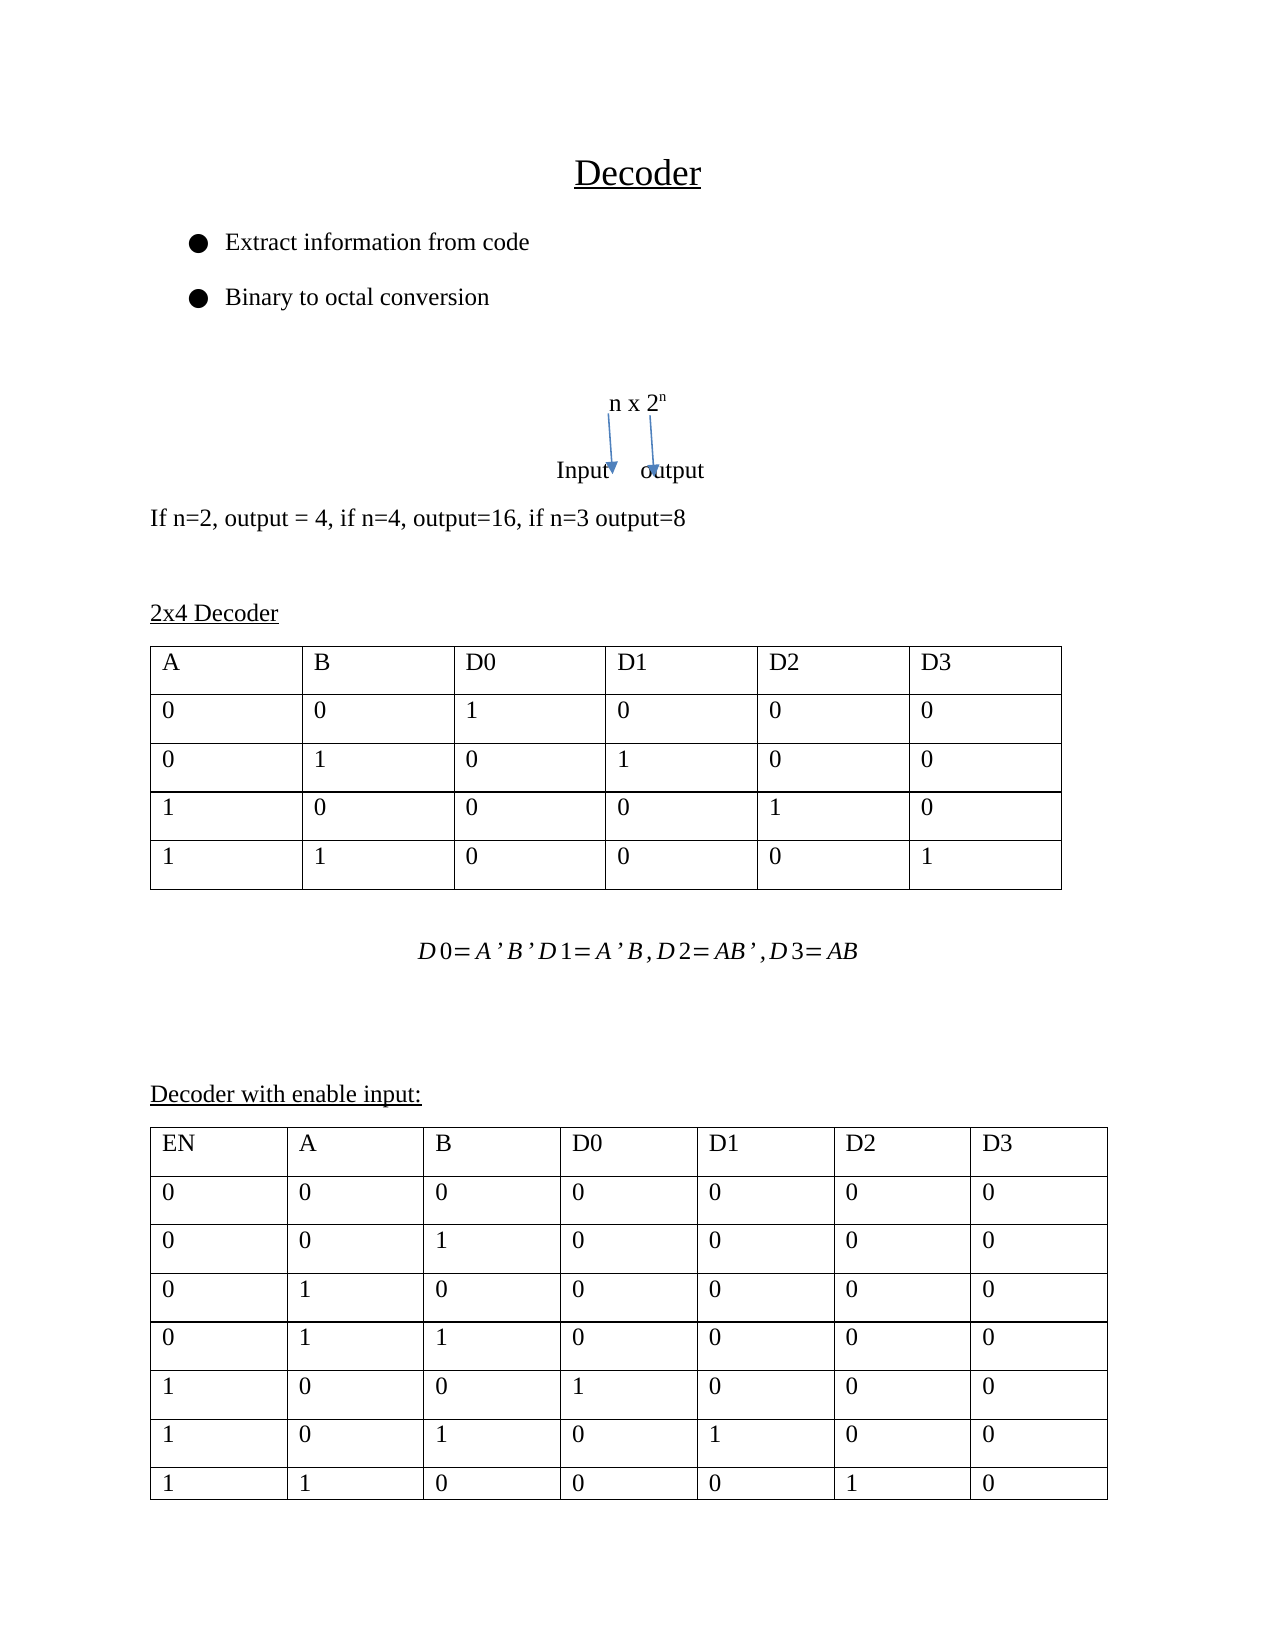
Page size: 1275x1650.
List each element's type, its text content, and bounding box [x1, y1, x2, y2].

table_cell 1 [288, 1468, 423, 1499]
table_cell 1 [288, 1274, 423, 1321]
text Input output [150, 455, 1125, 484]
table_cell 0 [303, 695, 454, 743]
text Decoder [150, 150, 1125, 193]
table_cell 0 [561, 1323, 697, 1370]
table_cell 0 [424, 1177, 560, 1224]
table_cell 1 [455, 695, 605, 743]
table_cell 0 [303, 793, 454, 840]
table_cell 0 [561, 1274, 697, 1321]
table_cell 0 [151, 1274, 287, 1321]
table_header D0 [561, 1128, 697, 1176]
table_cell 0 [151, 744, 302, 791]
table_cell 0 [971, 1225, 1107, 1273]
table_cell 0 [971, 1323, 1107, 1370]
table_cell 1 [151, 841, 302, 888]
table_cell 1 [151, 793, 302, 840]
table_cell 0 [151, 1225, 287, 1273]
table_cell 0 [424, 1468, 560, 1499]
table_header D2 [758, 647, 909, 694]
table_cell 0 [758, 841, 909, 888]
table_cell 0 [288, 1177, 423, 1224]
table_cell 0 [835, 1323, 970, 1370]
table_header D1 [698, 1128, 834, 1176]
table_cell 0 [971, 1177, 1107, 1224]
table_cell 1 [303, 841, 454, 888]
table_cell 0 [698, 1177, 834, 1224]
table_cell 0 [971, 1468, 1107, 1499]
table_header D3 [910, 647, 1061, 694]
table_header D1 [606, 647, 757, 694]
table_cell 0 [455, 841, 605, 888]
table_cell 0 [698, 1274, 834, 1321]
table_cell 0 [758, 695, 909, 743]
table_cell 0 [151, 695, 302, 743]
table_cell 0 [698, 1371, 834, 1418]
table_cell 0 [455, 744, 605, 791]
table_cell 0 [424, 1274, 560, 1321]
table_cell 0 [835, 1420, 970, 1467]
text 2x4 Decoder [150, 598, 1125, 627]
table_cell 1 [561, 1371, 697, 1418]
table_cell 1 [151, 1468, 287, 1499]
text If n=2, output = 4, if n=4, output=16, if n=3 output=8 [150, 503, 1125, 531]
table_cell 0 [835, 1225, 970, 1273]
table_header A [151, 647, 302, 694]
table_header D0 [455, 647, 605, 694]
table_cell 0 [561, 1225, 697, 1273]
table_header D3 [971, 1128, 1107, 1176]
table_cell 0 [455, 793, 605, 840]
text n x 2n [150, 388, 1125, 417]
text Decoder with enable input: [150, 1079, 1125, 1108]
table_cell 0 [288, 1371, 423, 1418]
table_cell 0 [910, 695, 1061, 743]
table_cell 1 [303, 744, 454, 791]
table_cell 0 [971, 1274, 1107, 1321]
table_cell 1 [424, 1323, 560, 1370]
table_cell 0 [835, 1177, 970, 1224]
table_cell 0 [561, 1468, 697, 1499]
table_cell 0 [424, 1371, 560, 1418]
table_cell 0 [698, 1323, 834, 1370]
table_cell 1 [910, 841, 1061, 888]
table_cell 0 [288, 1225, 423, 1273]
table_header A [288, 1128, 423, 1176]
table_cell 1 [424, 1225, 560, 1273]
table_cell 0 [151, 1177, 287, 1224]
table_cell 1 [151, 1371, 287, 1418]
table_cell 1 [698, 1420, 834, 1467]
table_cell 0 [758, 744, 909, 791]
table_cell 0 [835, 1371, 970, 1418]
table_cell 0 [698, 1225, 834, 1273]
list Binary to octal conversion [187, 268, 1125, 320]
table_cell 0 [971, 1420, 1107, 1467]
table_cell 0 [910, 793, 1061, 840]
table_cell 0 [606, 841, 757, 888]
table_cell 1 [835, 1468, 970, 1499]
table_cell 0 [561, 1420, 697, 1467]
table_cell 1 [606, 744, 757, 791]
table_header EN [151, 1128, 287, 1176]
table_cell 0 [561, 1177, 697, 1224]
table_header D2 [835, 1128, 970, 1176]
table_cell 0 [151, 1323, 287, 1370]
table_cell 0 [288, 1420, 423, 1467]
table_header B [303, 647, 454, 694]
table_cell 0 [910, 744, 1061, 791]
table_cell 0 [606, 695, 757, 743]
table_cell 0 [698, 1468, 834, 1499]
table_header B [424, 1128, 560, 1176]
list Extract information from code [187, 213, 1125, 264]
table_cell 1 [288, 1323, 423, 1370]
table_cell 1 [758, 793, 909, 840]
table_cell 1 [151, 1420, 287, 1467]
table_cell 0 [971, 1371, 1107, 1418]
table_cell 1 [424, 1420, 560, 1467]
table_cell 0 [606, 793, 757, 840]
table_cell 0 [835, 1274, 970, 1321]
